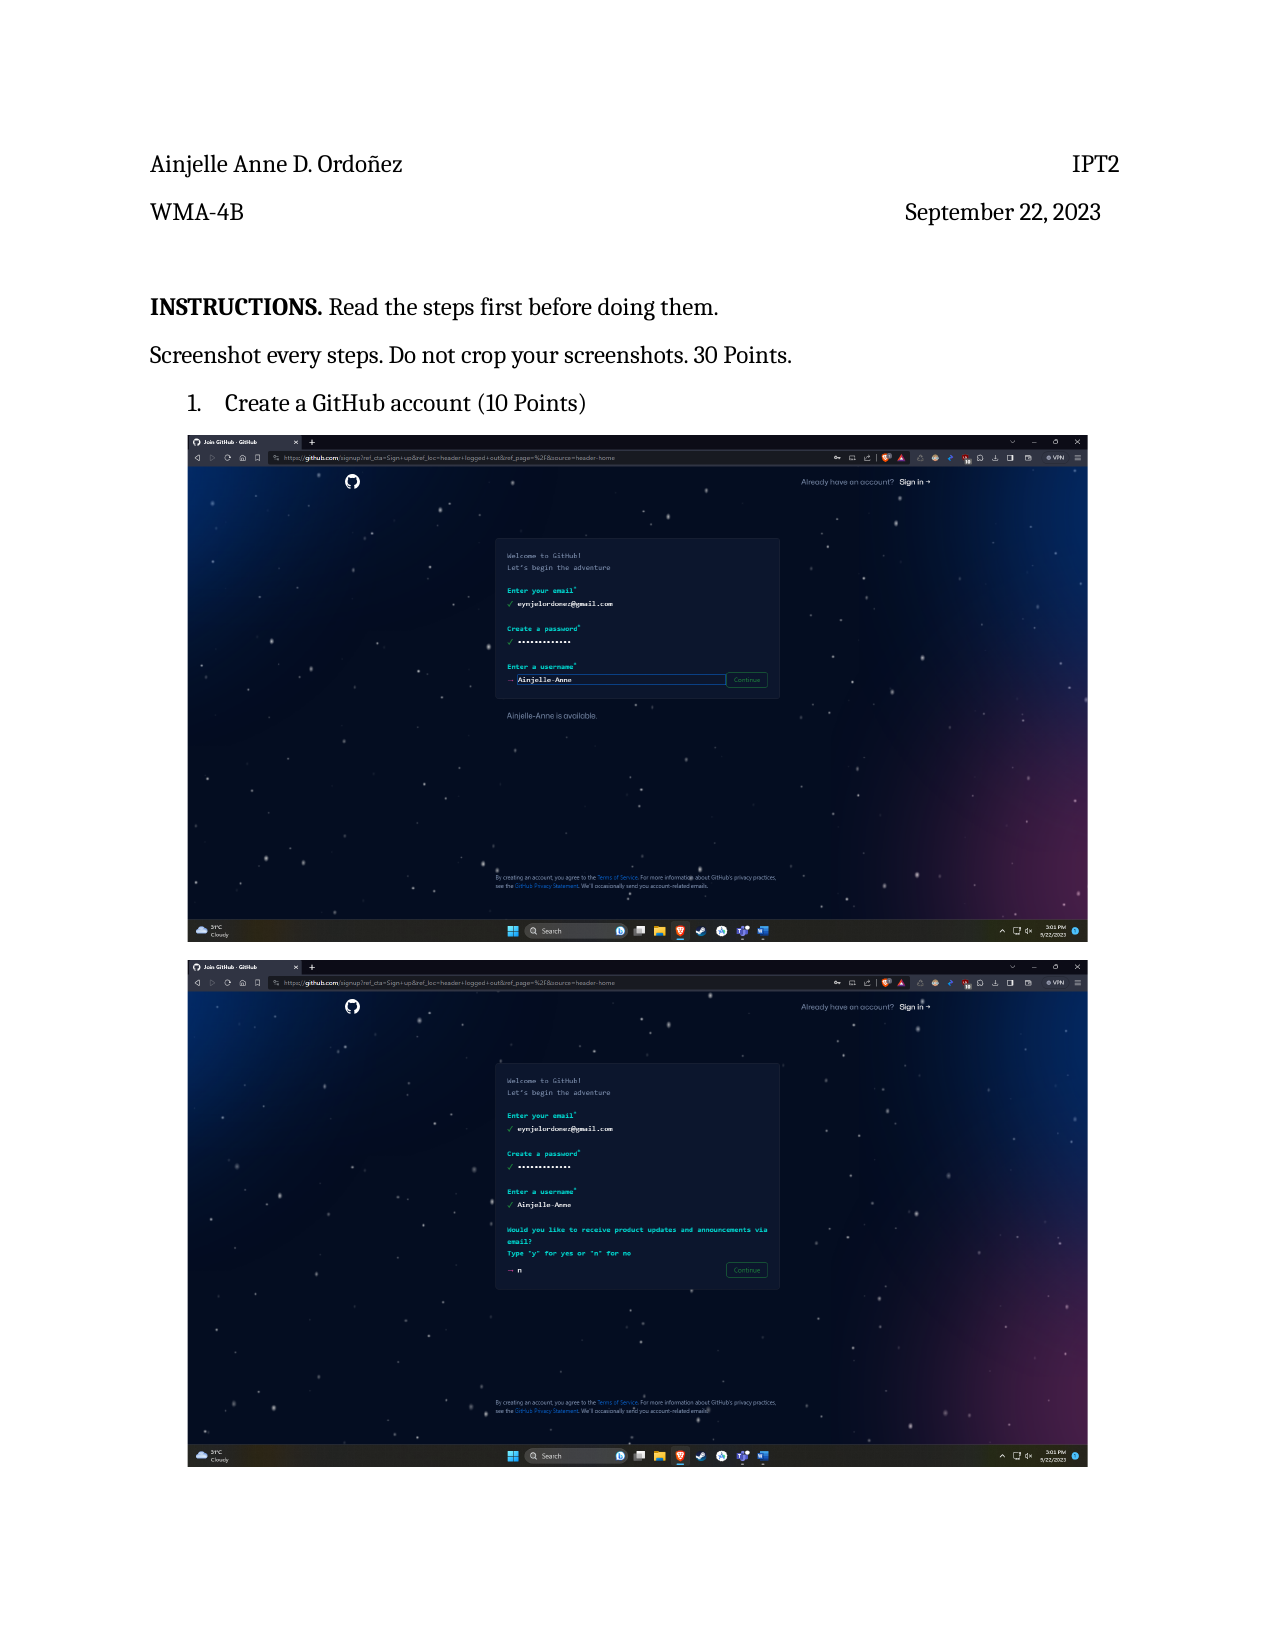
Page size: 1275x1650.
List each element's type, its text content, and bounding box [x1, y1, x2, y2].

text Ainjelle Anne D. Ordoñez IPT2 [150, 150, 1125, 179]
text WMA-4B September 22, 2023 [150, 198, 1125, 226]
text INSTRUCTIONS. Read the steps first before doing them. [150, 293, 1125, 322]
list Create a GitHub account (10 Points) [187, 388, 1125, 417]
picture [187, 960, 1088, 1467]
picture [187, 435, 1088, 942]
text Screenshot every steps. Do not crop your screenshots. 30 Points. [150, 341, 1125, 369]
